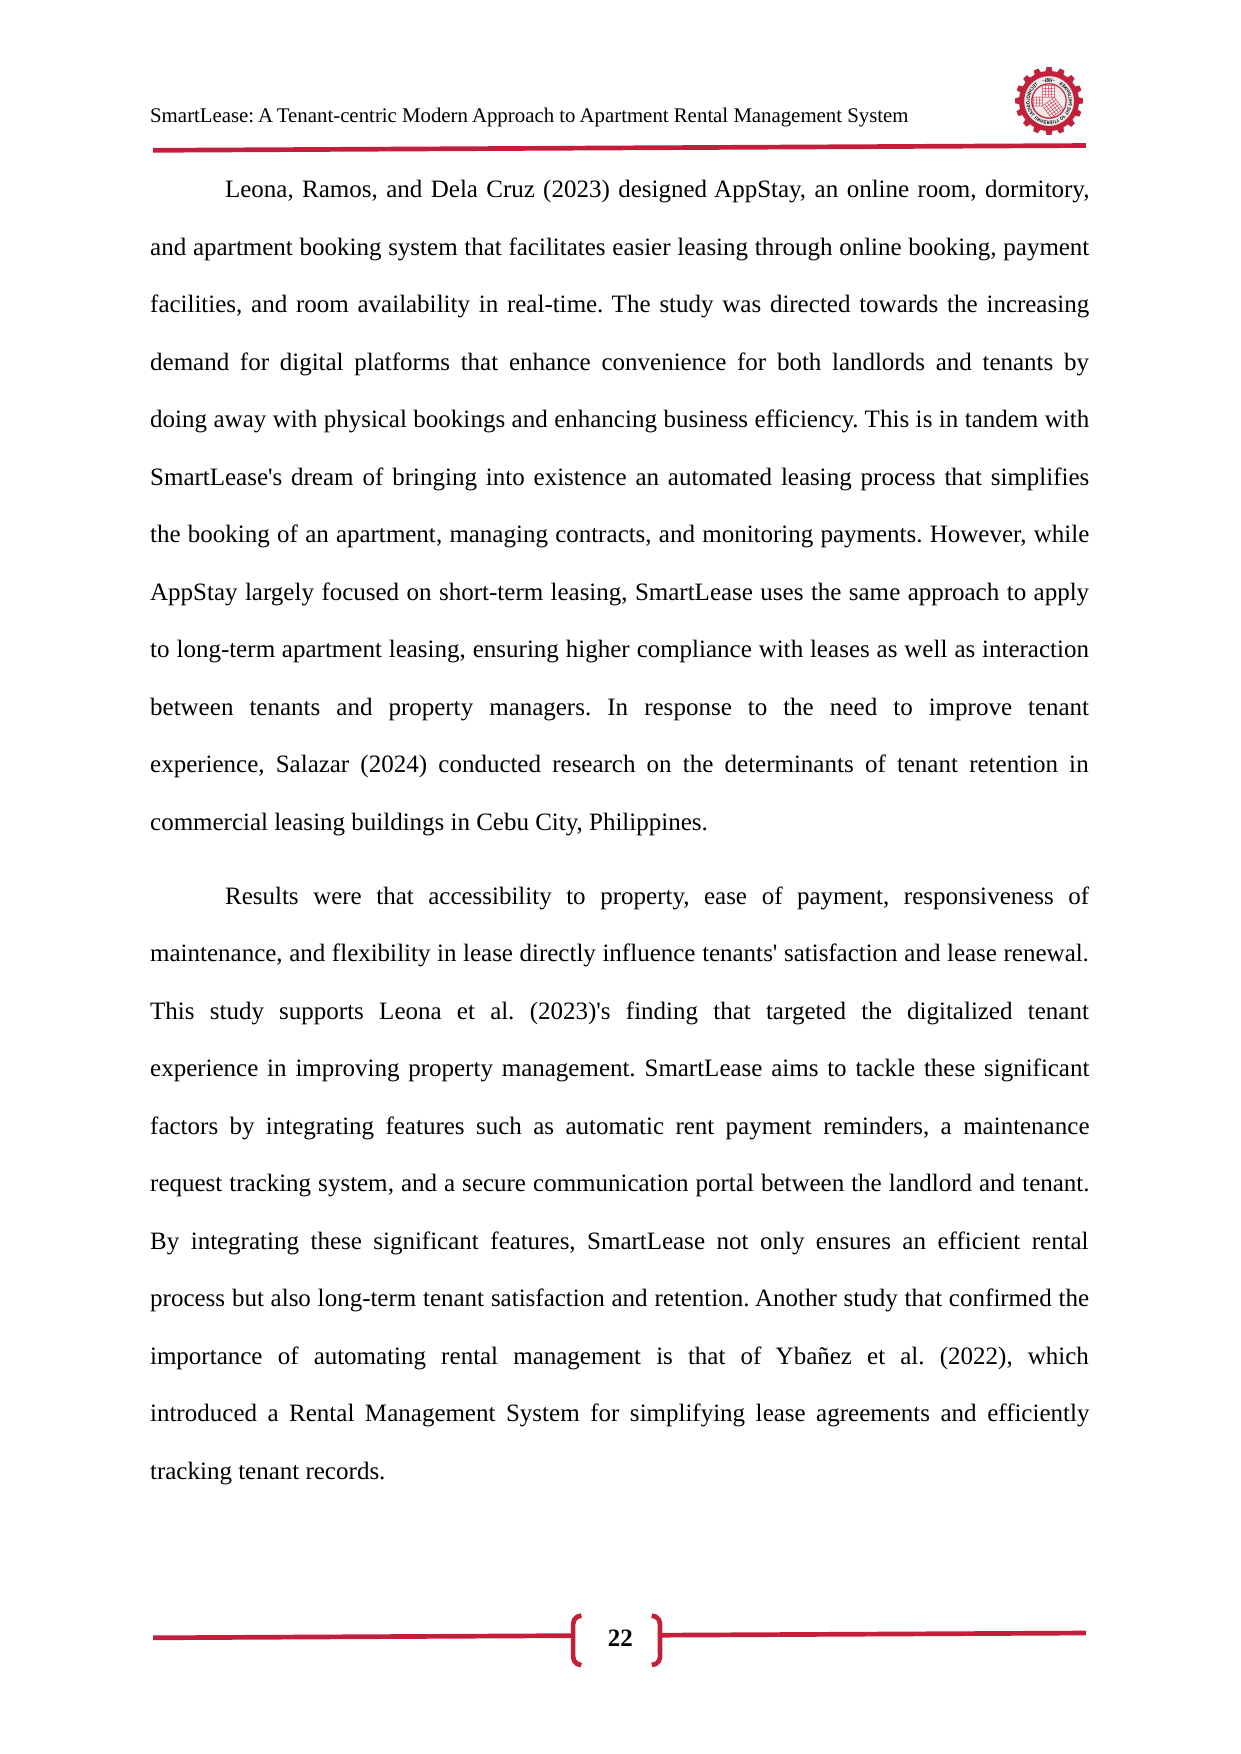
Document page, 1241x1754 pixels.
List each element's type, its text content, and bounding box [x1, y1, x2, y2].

text Results were that accessibility to property, ease of payment, responsiveness of maintenance, and flexibility in lease directly influence tenants' satisfaction and lease renewal. This study supports Leona et al. (2023)'s finding that targeted the digitalized tenant experience in improving property management. SmartLease aims to tackle these significant factors by integrating features such as automatic rent payment reminders, a maintenance request tracking system, and a secure communication portal between the landlord and tenant. By integrating these significant features, SmartLease not only ensures an efficient rental process but also long-term tenant satisfaction and retention. Another study that confirmed the importance of automating rental management is that of Ybañez et al. (2022), which introduced a Rental Management System for simplifying lease agreements and efficiently tracking tenant records. [150, 881, 1090, 1485]
picture [1015, 67, 1083, 135]
text Leona, Ramos, and Dela Cruz (2023) designed AppStay, an online room, dormitory, and apartment booking system that facilitates easier leasing through online booking, payment facilities, and room availability in real-time. The study was directed towards the increasing demand for digital platforms that enhance convenience for both landlords and tenants by doing away with physical bookings and enhancing business efficiency. This is in tandem with SmartLease's dream of bringing into existence an automated leasing process that simplifies the booking of an apartment, managing contracts, and monitoring payments. However, while AppStay largely focused on short-term leasing, SmartLease uses the same approach to apply to long-term apartment leasing, ensuring higher compliance with leases as well as interaction between tenants and property managers. In response to the need to improve tenant experience, Salazar (2024) conducted research on the determinants of tenant retention in commercial leasing buildings in Cebu City, Philippines. [150, 174, 1090, 836]
